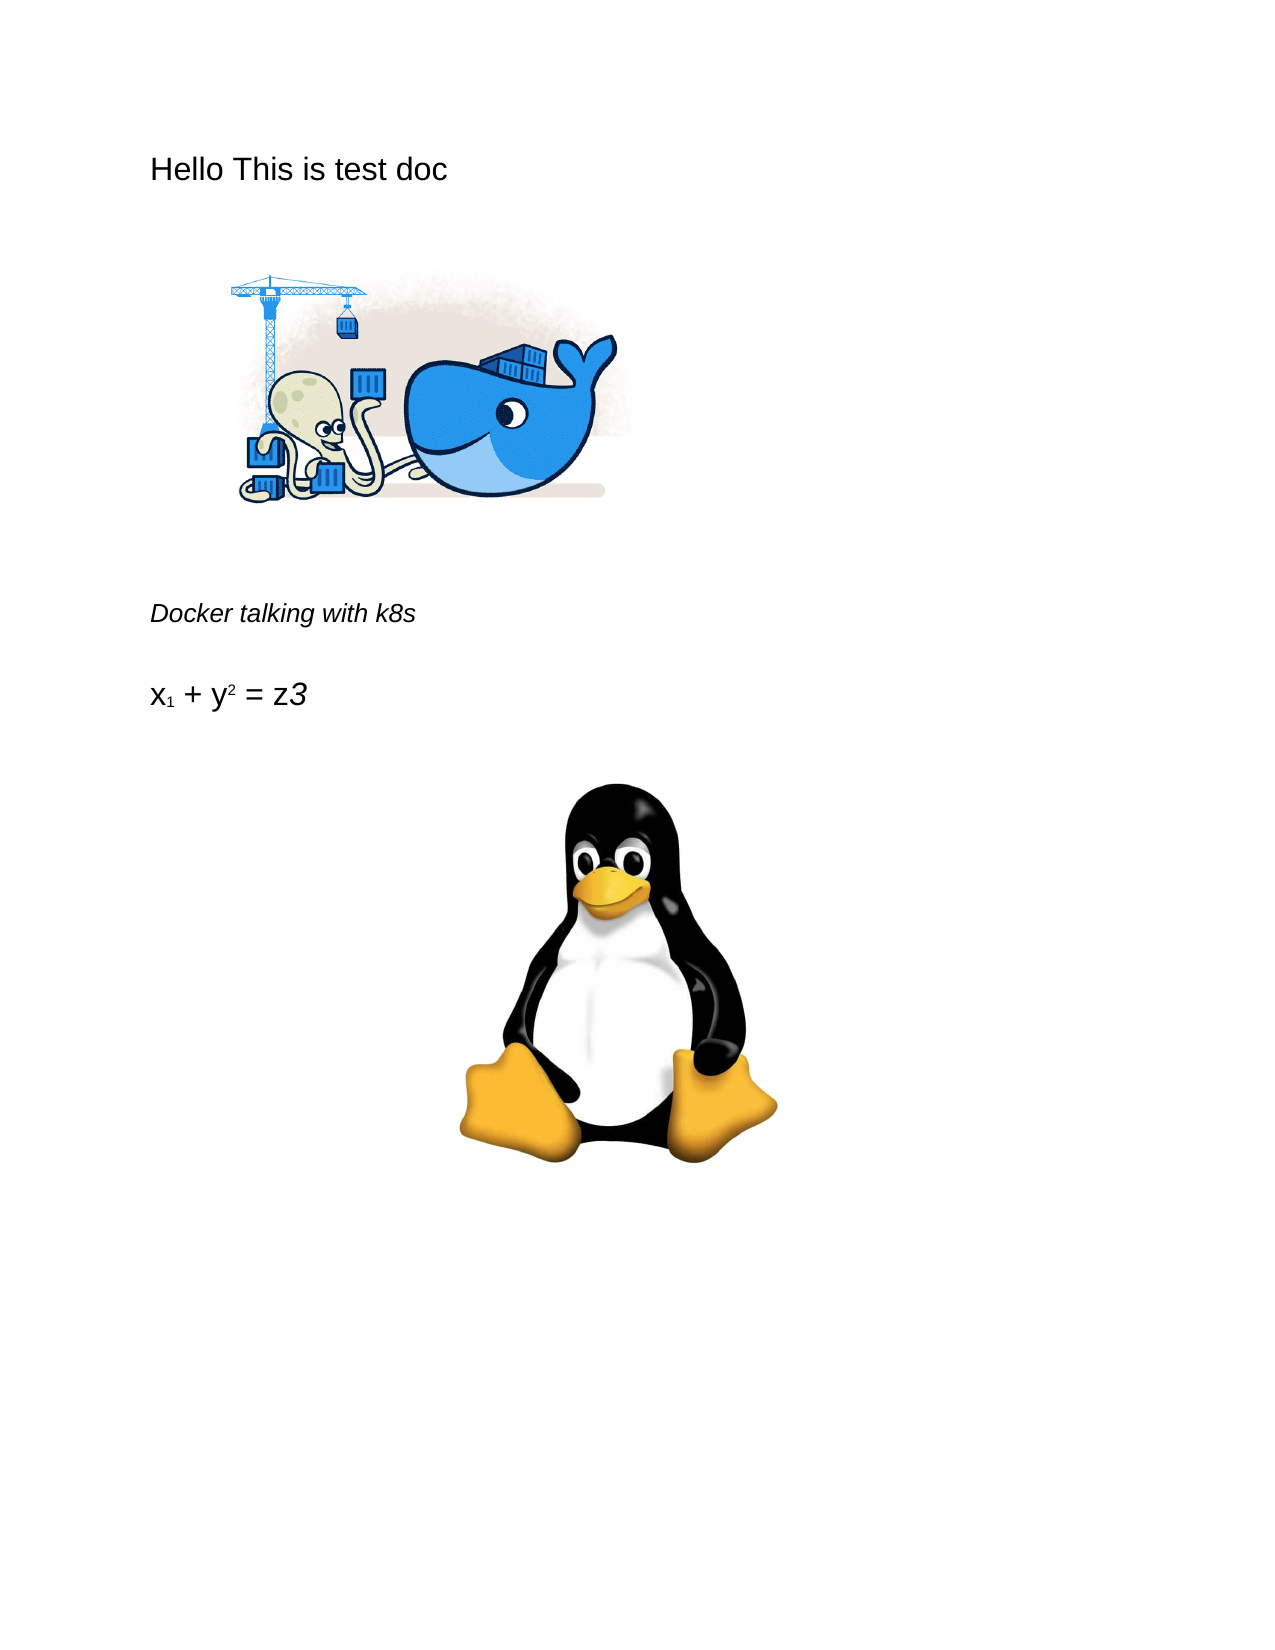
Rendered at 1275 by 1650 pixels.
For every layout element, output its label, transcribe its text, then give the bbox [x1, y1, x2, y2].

text Hello This is test doc [150, 150, 1125, 187]
text x1 + y2 = z3 [150, 675, 1125, 712]
picture [309, 767, 966, 1188]
picture [150, 192, 692, 595]
text Docker talking with k8s [150, 598, 1125, 628]
